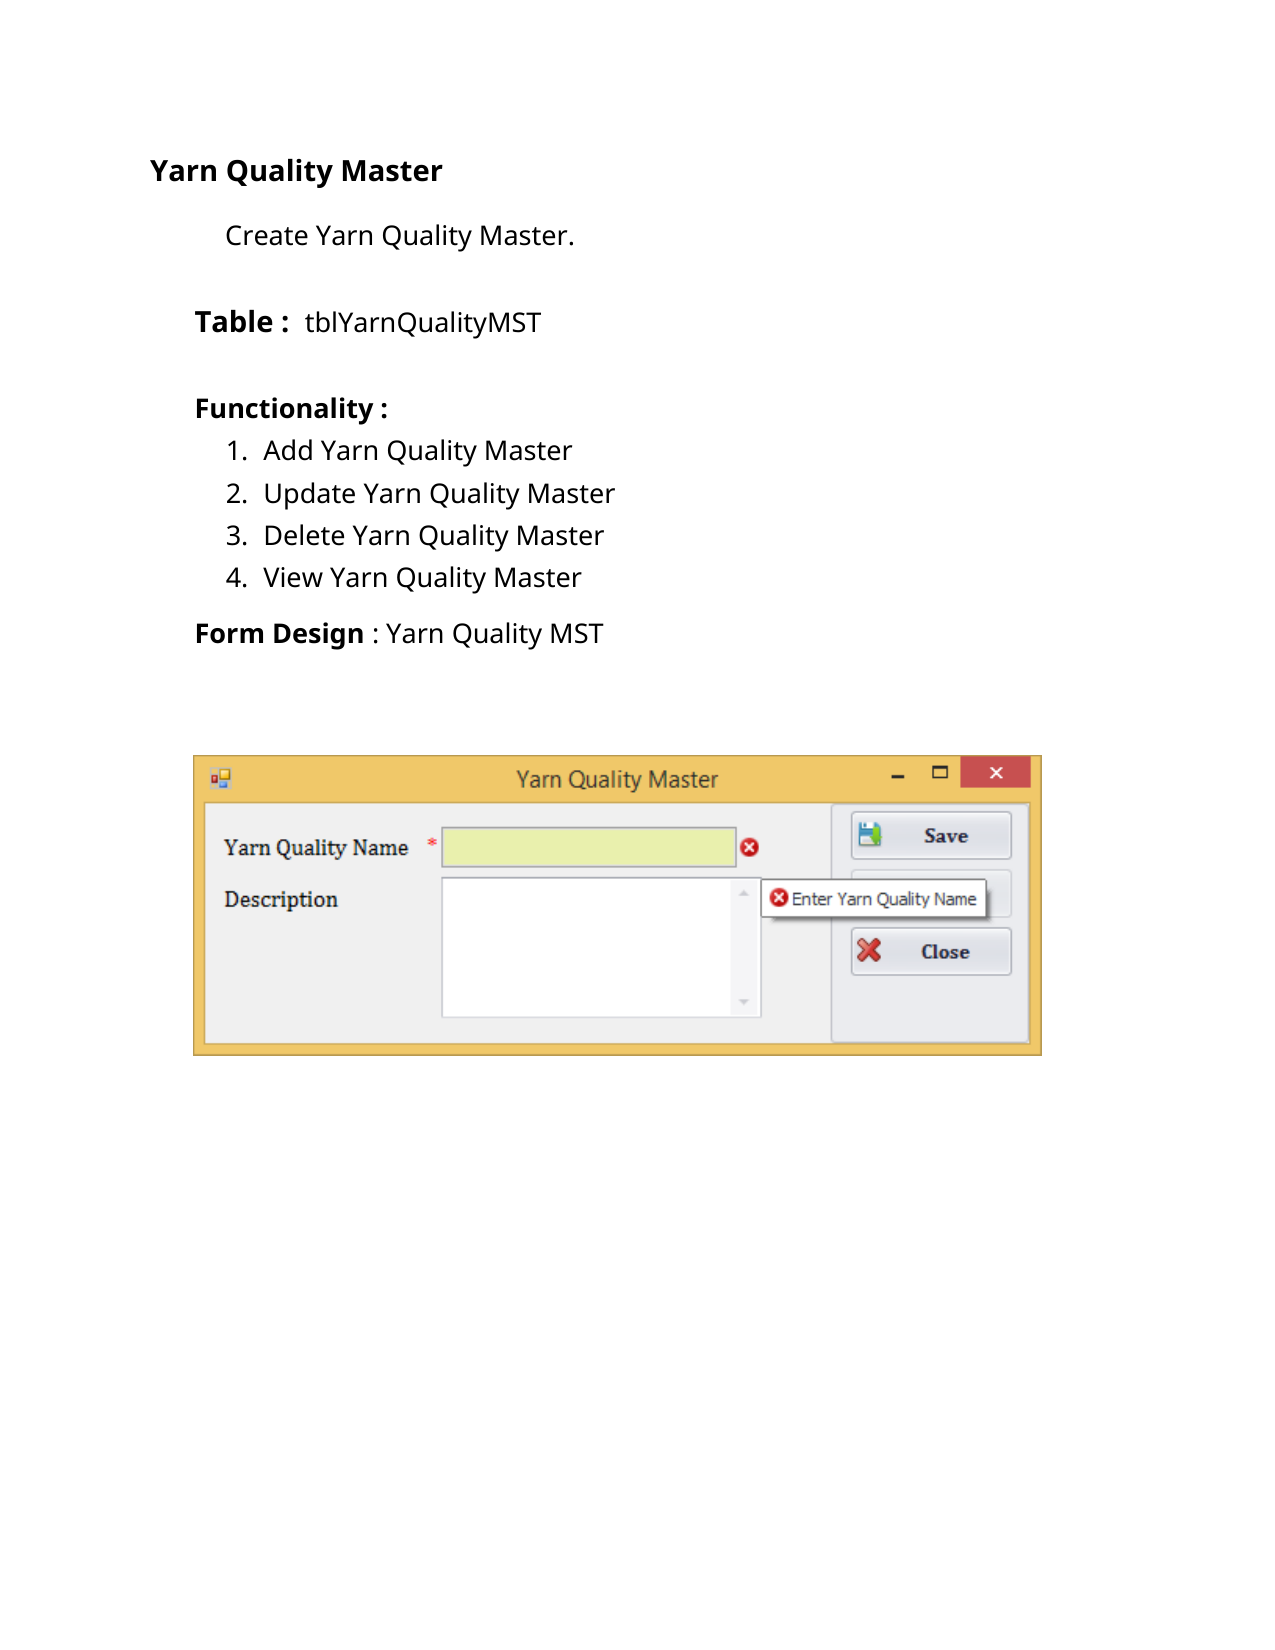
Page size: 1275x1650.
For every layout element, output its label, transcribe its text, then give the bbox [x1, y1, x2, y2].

list Create Yarn Quality Master. [225, 216, 1125, 253]
list View Yarn Quality Master [226, 559, 1125, 596]
text Yarn Quality Master [150, 150, 1125, 190]
picture [193, 755, 1042, 1056]
list Table : tblYarnQualityMST [194, 301, 1125, 341]
list Form Design : Yarn Quality MST [194, 614, 1125, 651]
list Update Yarn Quality Master [226, 474, 1125, 511]
list Functionality : [194, 389, 1125, 426]
list Add Yarn Quality Master [226, 432, 1125, 468]
list Delete Yarn Quality Master [226, 516, 1125, 553]
